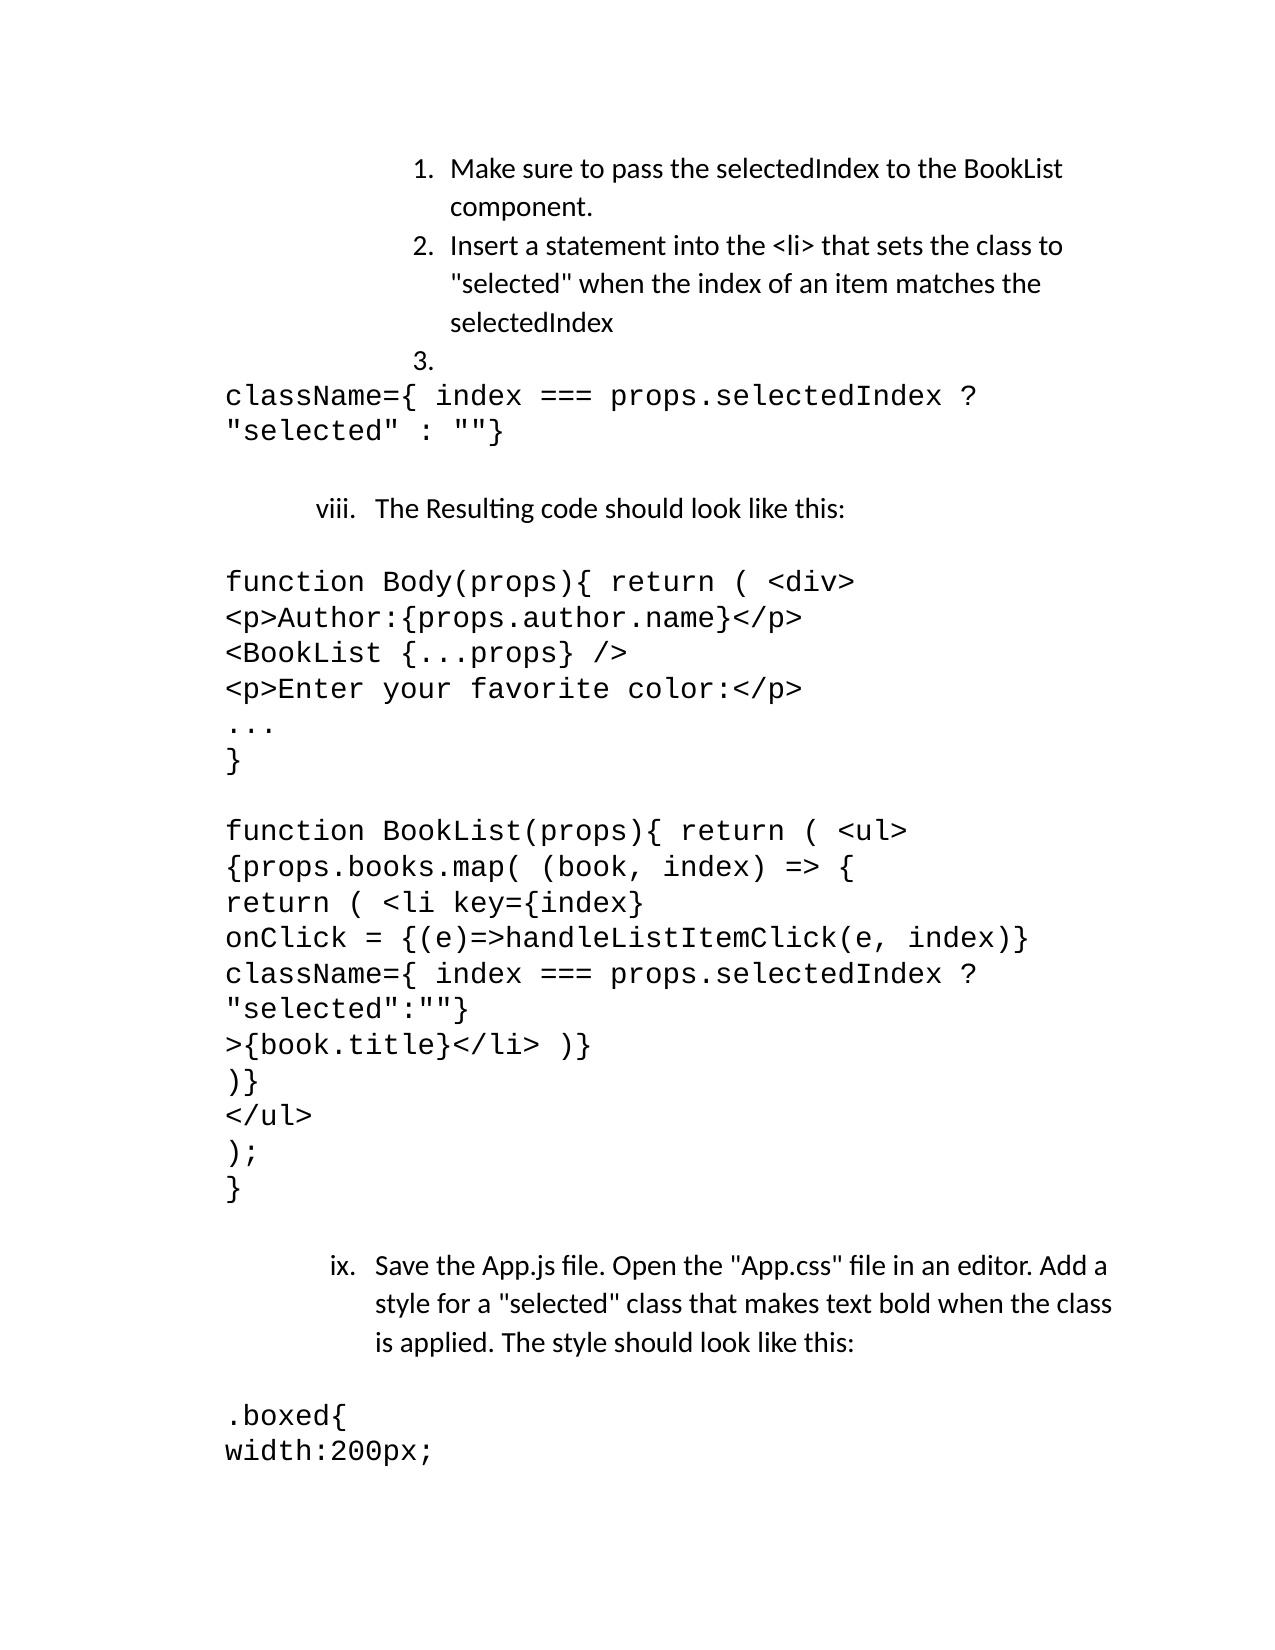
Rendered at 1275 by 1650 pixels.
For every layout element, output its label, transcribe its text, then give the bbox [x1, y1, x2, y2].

list Save the App.js file. Open the "App.css" file in an editor. Add a style for a "selected" class that makes text bold when the class is applied. The style should look like this: [356, 1247, 1125, 1359]
list function BookList(props){ return ( <ul> [225, 817, 1125, 849]
list The Resulting code should look like this: [356, 490, 1125, 526]
list } [225, 745, 1125, 778]
list </ul> [225, 1102, 1125, 1134]
list .boxed{ [225, 1401, 1125, 1434]
list >{book.title}</li> )} [225, 1030, 1125, 1063]
list <p>Enter your favorite color:</p> [225, 674, 1125, 707]
list ); [225, 1137, 1125, 1170]
list return ( <li key={index} [225, 888, 1125, 921]
list )} [225, 1066, 1125, 1099]
list className={ index === props.selectedIndex ? "selected" : ""} [225, 381, 1125, 449]
list function Body(props){ return ( <div> [225, 567, 1125, 600]
list onClick = {(e)=>handleListItemClick(e, index)} [225, 923, 1125, 956]
list ... [225, 710, 1125, 743]
list } [225, 1173, 1125, 1206]
list Insert a statement into the <li> that sets the class to "selected" when the index of an item matches the selectedIndex [412, 227, 1125, 339]
list <BookList {...props} /> [225, 638, 1125, 671]
list width:200px; [225, 1436, 1125, 1469]
list Make sure to pass the selectedIndex to the BookList component. [412, 150, 1125, 224]
list {props.books.map( (book, index) => { [225, 852, 1125, 885]
list <p>Author:{props.author.name}</p> [225, 603, 1125, 636]
list className={ index === props.selectedIndex ? "selected":""} [225, 959, 1125, 1028]
